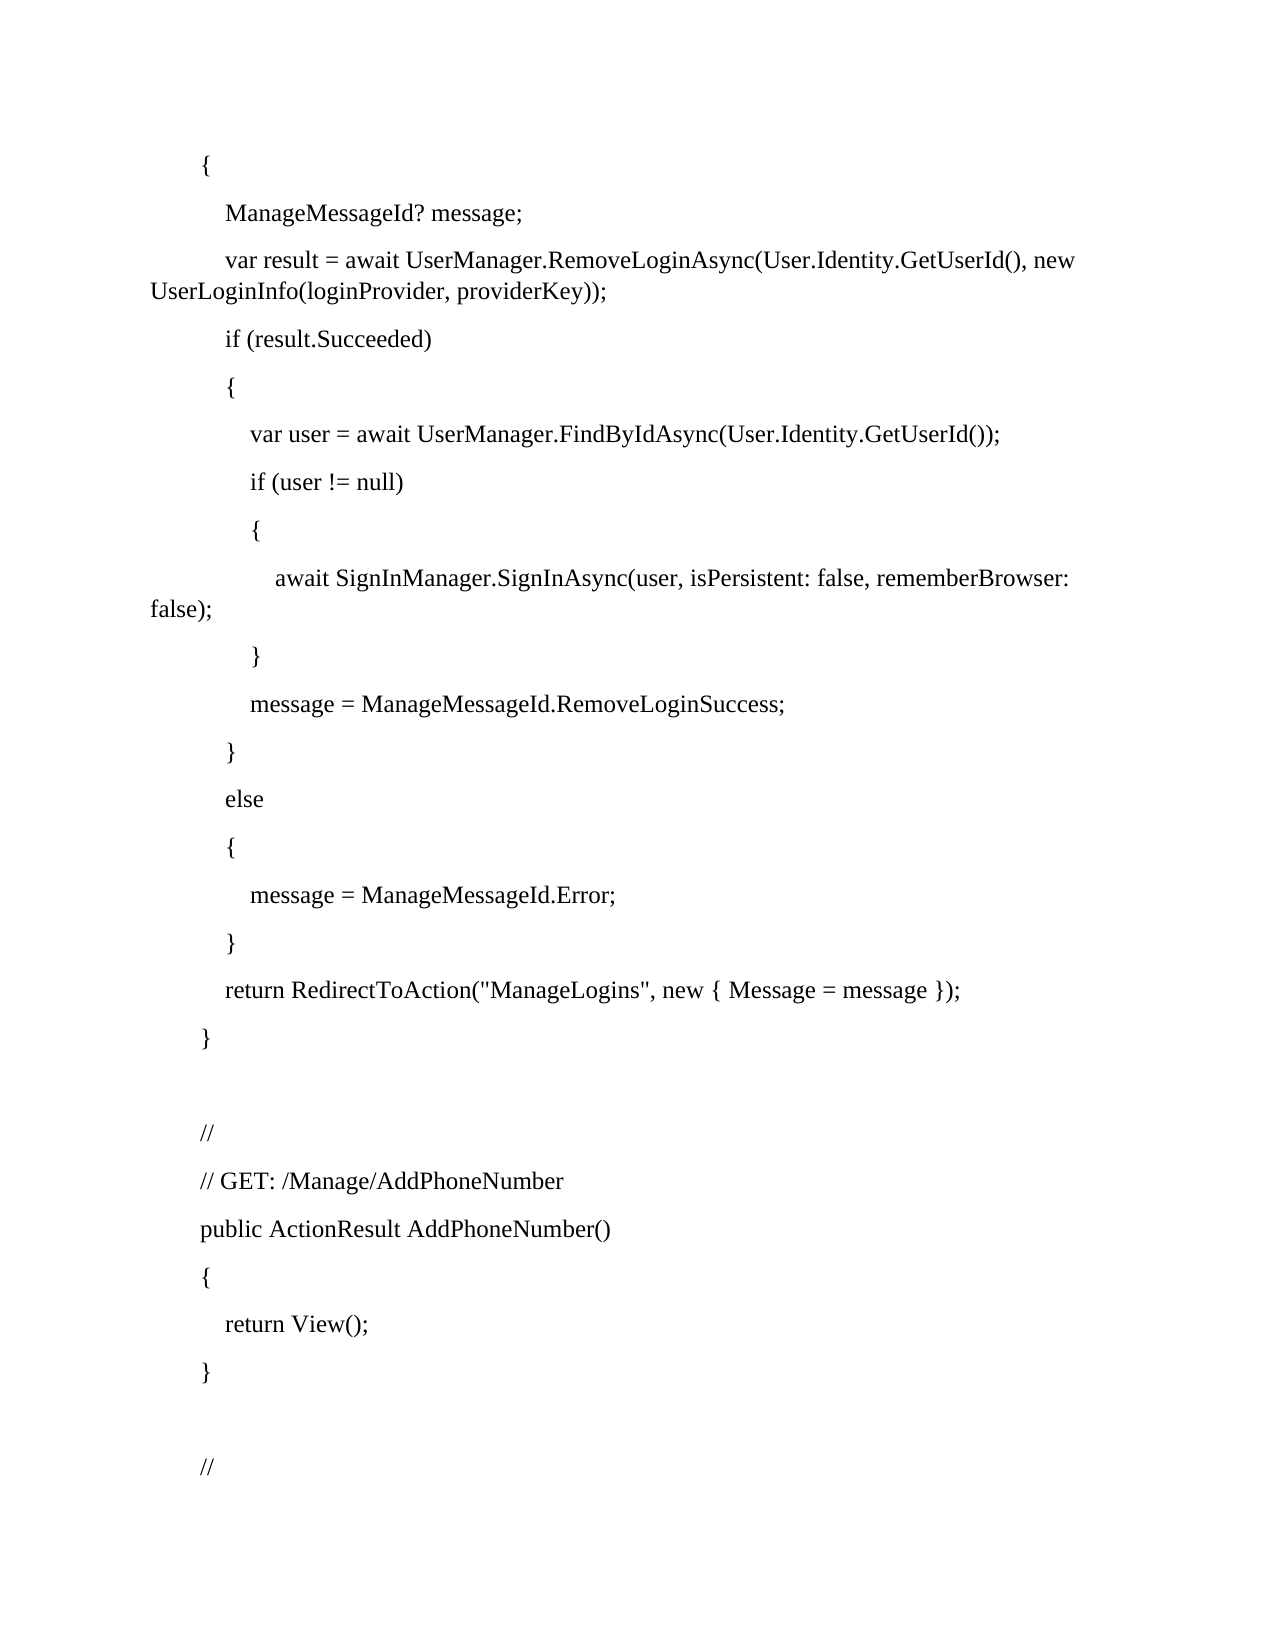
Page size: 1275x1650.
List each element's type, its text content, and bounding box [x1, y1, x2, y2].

text else [150, 784, 1125, 813]
text public ActionResult AddPhoneNumber() [150, 1214, 1125, 1243]
text await SignInManager.SignInAsync(user, isPersistent: false, rememberBrowser: false); [150, 563, 1125, 622]
text } [150, 737, 1125, 766]
text { [150, 1262, 1125, 1290]
text return RedirectToAction("ManageLogins", new { Message = message }); [150, 975, 1125, 1004]
text { [150, 832, 1125, 861]
text { [150, 515, 1125, 544]
text } [150, 928, 1125, 956]
text ManageMessageId? message; [150, 198, 1125, 226]
text var result = await UserManager.RemoveLoginAsync(User.Identity.GetUserId(), new UserLoginInfo(loginProvider, providerKey)); [150, 245, 1125, 305]
text if (result.Succeeded) [150, 324, 1125, 353]
text var user = await UserManager.FindByIdAsync(User.Identity.GetUserId()); [150, 419, 1125, 448]
text // [150, 1118, 1125, 1147]
text // [150, 1452, 1125, 1481]
text message = ManageMessageId.Error; [150, 880, 1125, 909]
text } [150, 641, 1125, 670]
text } [150, 1023, 1125, 1052]
text return View(); [150, 1309, 1125, 1338]
text { [150, 372, 1125, 401]
text } [150, 1357, 1125, 1386]
text { [150, 150, 1125, 179]
text // GET: /Manage/AddPhoneNumber [150, 1166, 1125, 1195]
text message = ManageMessageId.RemoveLoginSuccess; [150, 689, 1125, 718]
text if (user != null) [150, 467, 1125, 496]
